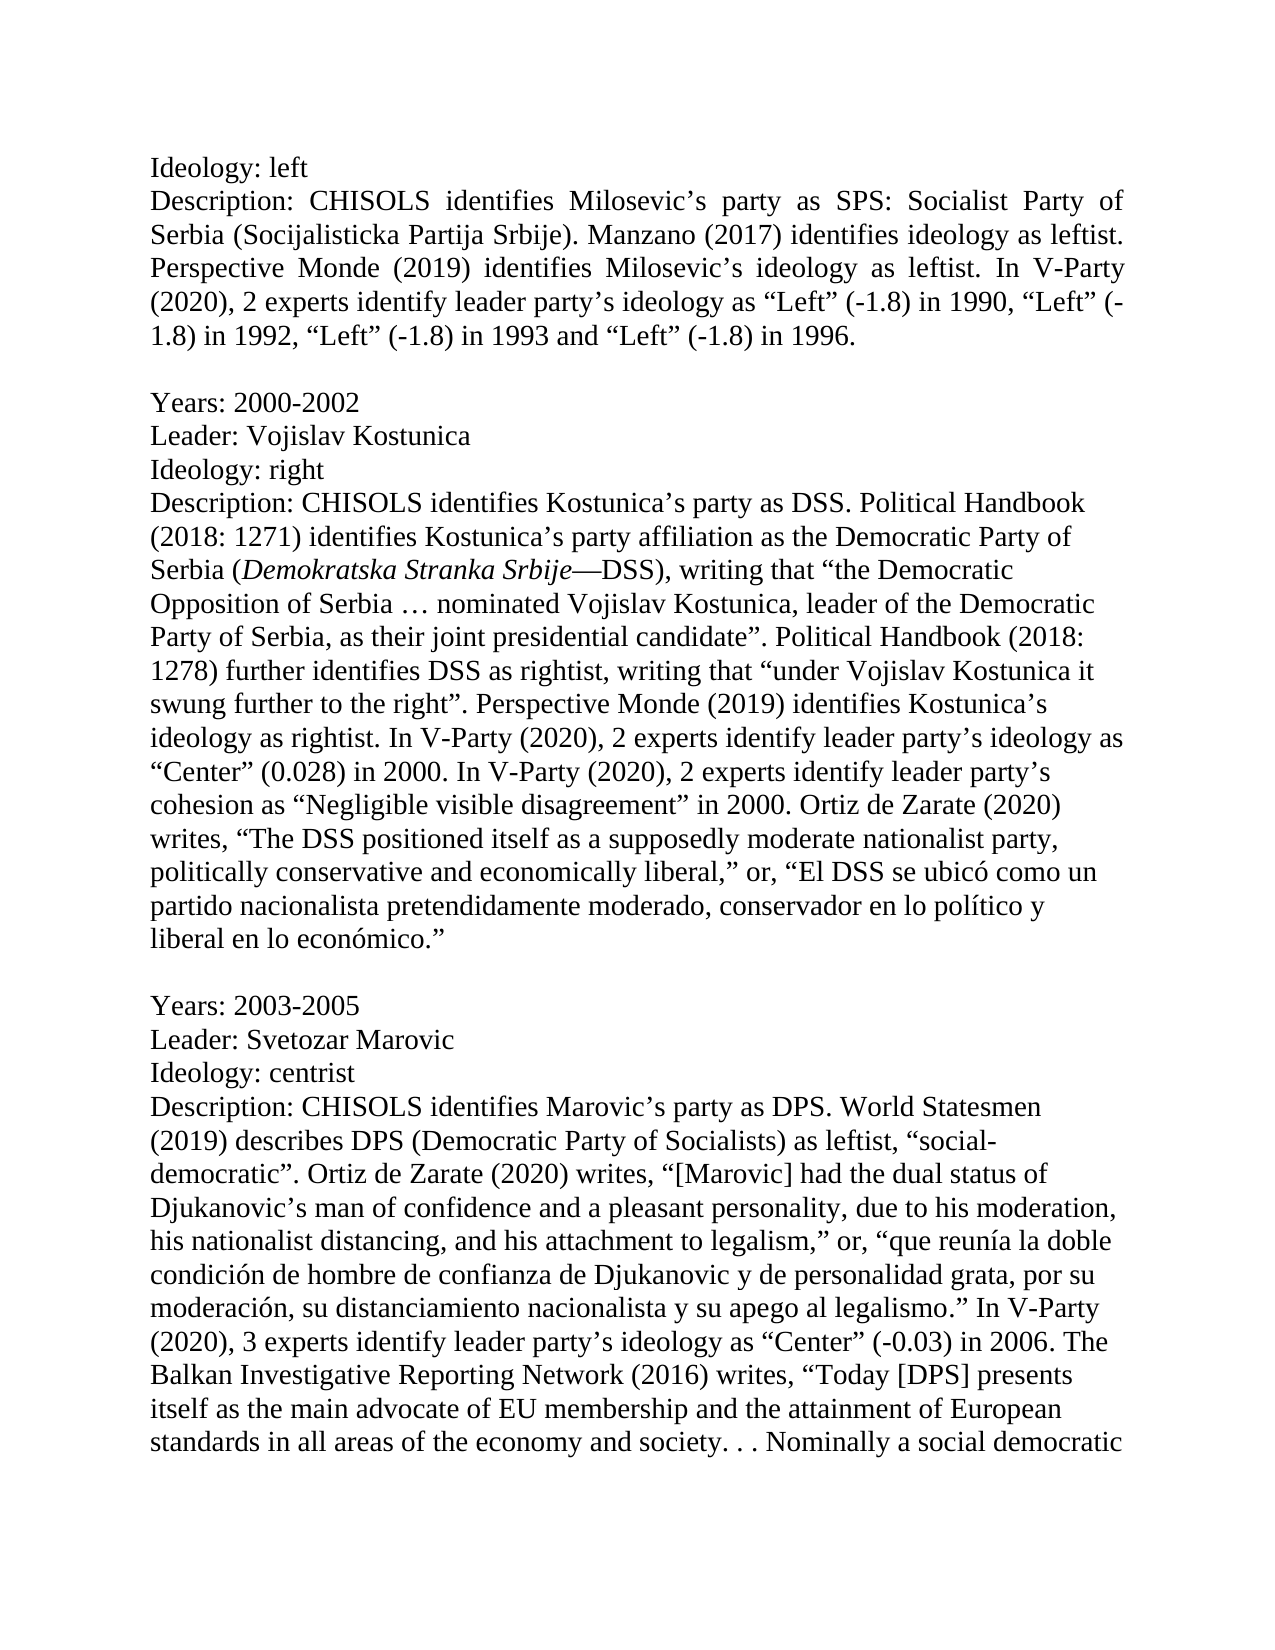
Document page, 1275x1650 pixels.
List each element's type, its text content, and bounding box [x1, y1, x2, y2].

text Years: 2003-2005 [150, 988, 1125, 1022]
text Leader: Svetozar Marovic [150, 1022, 1125, 1056]
text Leader: Vojislav Kostunica [150, 418, 1125, 452]
text Ideology: right [150, 452, 1125, 485]
text Ideology: left [150, 150, 1125, 183]
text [150, 1089, 1125, 1458]
text Description: CHISOLS identifies Milosevic’s party as SPS: Socialist Party of Serbia (Socijalisticka Partija Srbije). Manzano (2017) identifies ideology as leftist. Perspective Monde (2019) identifies Milosevic’s ideology as leftist. In V-Party (2020), 2 experts identify leader party’s ideology as “Left” (-1.8) in 1990, “Left” (-1.8) in 1992, “Left” (-1.8) in 1993 and “Left” (-1.8) in 1996. [150, 183, 1125, 351]
text Ideology: centrist [150, 1056, 1125, 1089]
text Description: CHISOLS identifies Kostunica’s party as DSS. Political Handbook (2018: 1271) identifies Kostunica’s party affiliation as the Democratic Party of Serbia (Demokratska Stranka Srbije—DSS), writing that “the Democratic Opposition of Serbia … nominated Vojislav Kostunica, leader of the Democratic Party of Serbia, as their joint presidential candidate”. Political Handbook (2018: 1278) further identifies DSS as rightist, writing that “under Vojislav Kostunica it swung further to the right”. Perspective Monde (2019) identifies Kostunica’s ideology as rightist. In V-Party (2020), 2 experts identify leader party’s ideology as “Center” (0.028) in 2000. In V-Party (2020), 2 experts identify leader party’s cohesion as “Negligible visible disagreement” in 2000. Ortiz de Zarate (2020) writes, “The DSS positioned itself as a supposedly moderate nationalist party, politically conservative and economically liberal,” or, “El DSS se ubicó como un partido nacionalista pretendidamente moderado, conservador en lo político y liberal en lo económico.” [150, 485, 1125, 955]
text Years: 2000-2002 [150, 385, 1125, 418]
